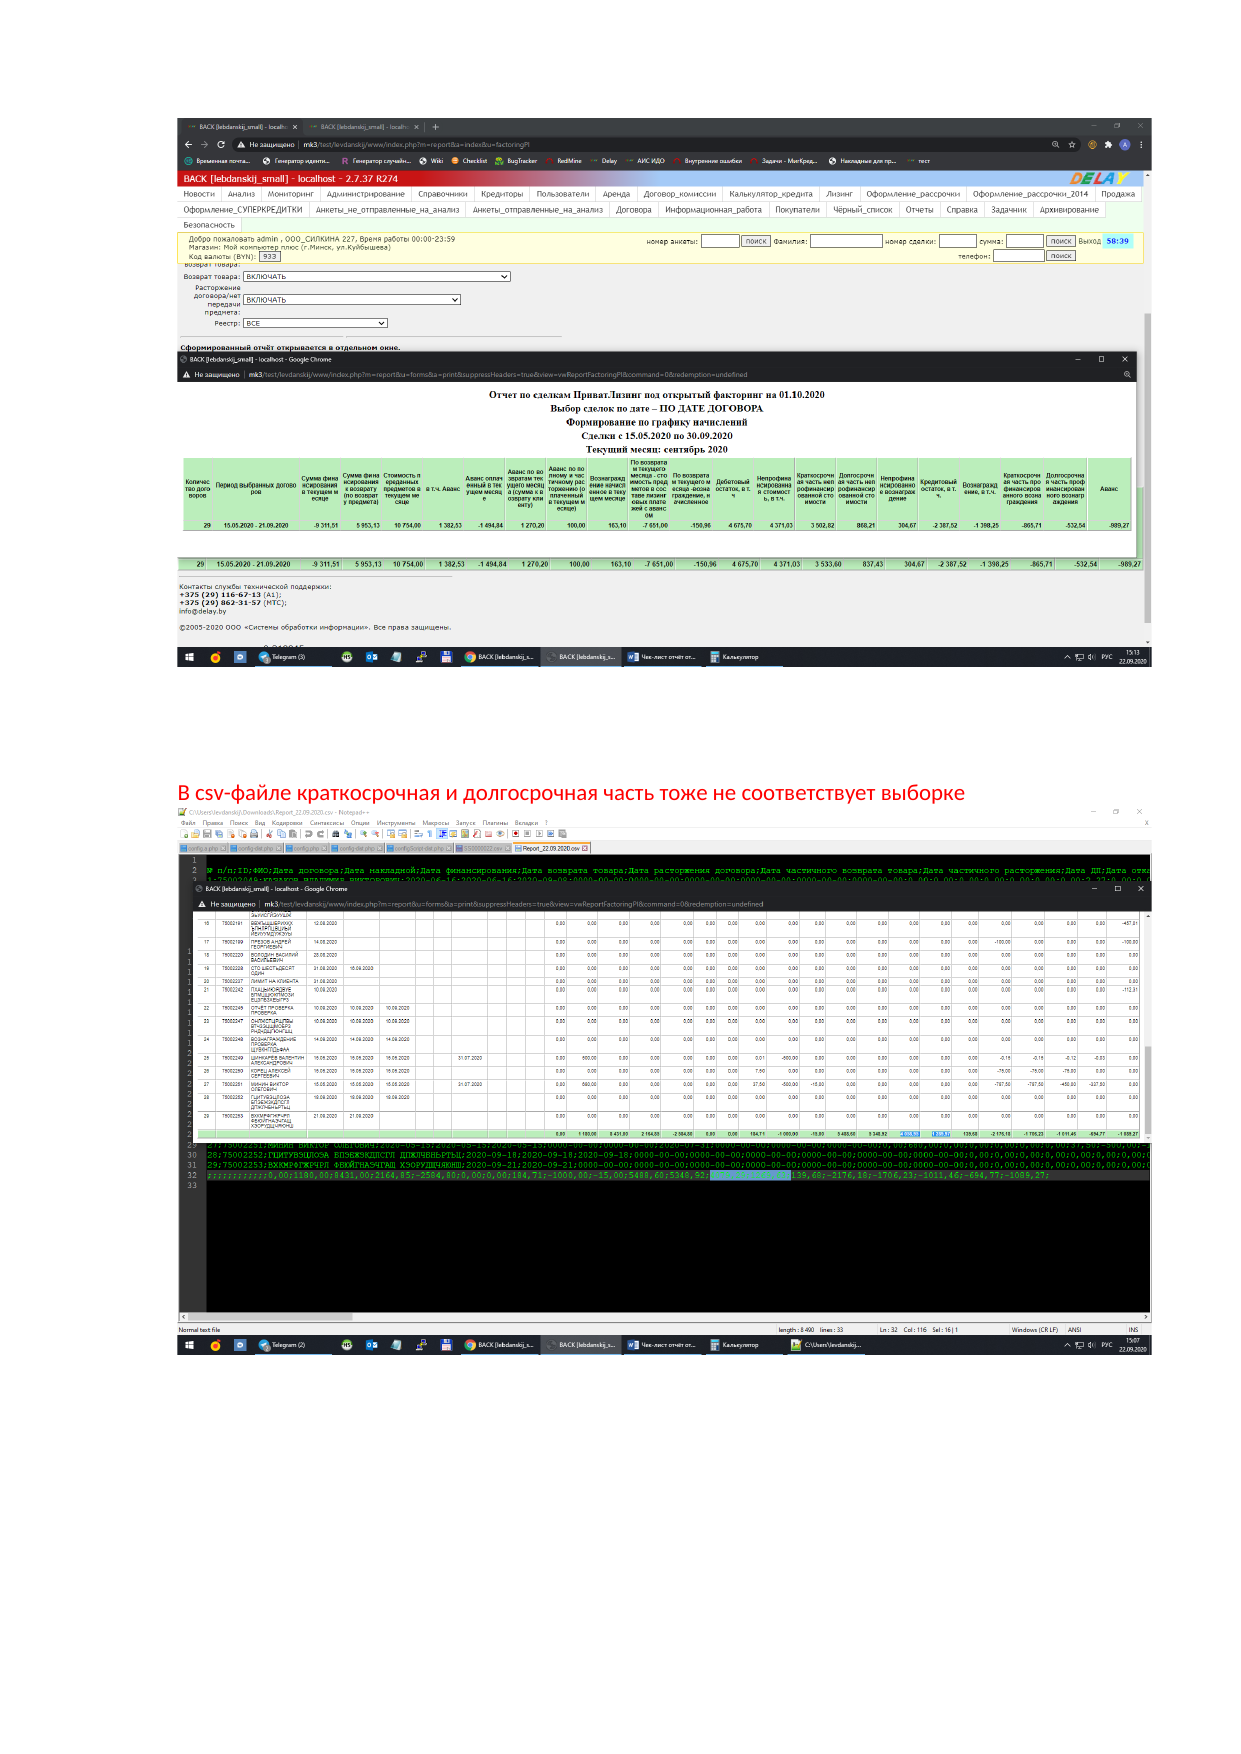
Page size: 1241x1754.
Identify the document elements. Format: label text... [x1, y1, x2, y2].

text В csv-файле краткосрочная и долгосрочная часть тоже не соответствует выборке [177, 778, 1152, 806]
picture [177, 118, 1152, 667]
picture [177, 806, 1152, 1355]
